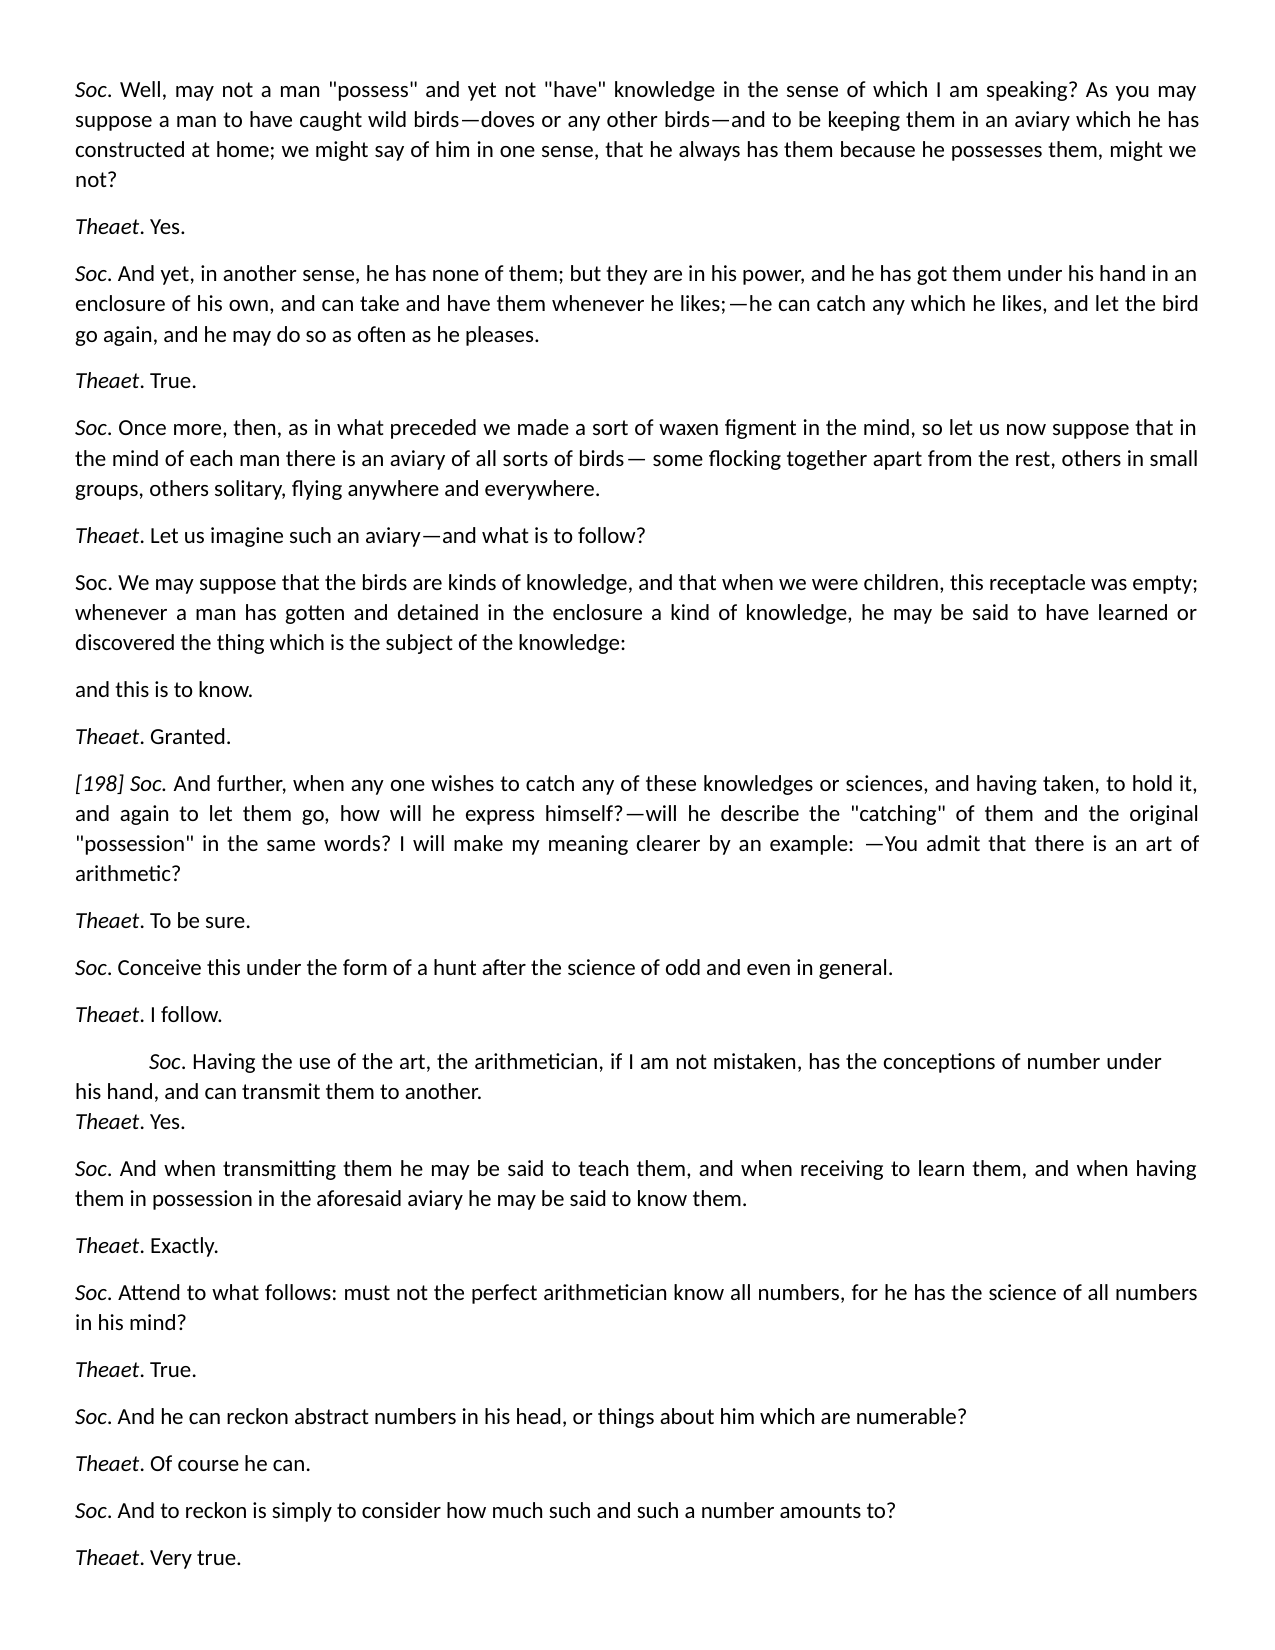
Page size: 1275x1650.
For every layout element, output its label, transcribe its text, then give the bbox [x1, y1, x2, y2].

text Soc. Conceive this under the form of a hunt after the science of odd and even in general. [75, 953, 1200, 981]
text Theaet. To be sure. [75, 906, 1200, 934]
text Soc. We may suppose that the birds are kinds of knowledge, and that when we were children, this receptacle was empty; whenever a man has gotten and detained in the enclosure a kind of knowledge, he may be said to have learned or discovered the thing which is the subject of the knowledge: [75, 568, 1200, 656]
text Theaet. True. [75, 367, 1200, 395]
text Theaet. I follow. [75, 1000, 1200, 1028]
text Soc. Having the use of the art, the arithmetician, if I am not mistaken, has the conceptions of number under his hand, and can transmit them to another. [75, 1047, 1164, 1105]
text Soc. Well, may not a man "possess" and yet not "have" knowledge in the sense of which I am speaking? As you may suppose a man to have caught wild birds—doves or any other birds—and to be keeping them in an aviary which he has constructed at home; we might say of him in one sense, that he always has them because he possesses them, might we not? [75, 75, 1200, 194]
text Theaet. Yes. [75, 1107, 1200, 1135]
text Soc. Once more, then, as in what preceded we made a sort of waxen figment in the mind, so let us now suppose that in the mind of each man there is an aviary of all sorts of birds— some flocking together apart from the rest, others in small groups, others solitary, flying anywhere and everywhere. [75, 413, 1200, 502]
text Soc. And he can reckon abstract numbers in his head, or things about him which are numerable? [75, 1402, 1200, 1430]
text Soc. And yet, in another sense, he has none of them; but they are in his power, and he has got them under his hand in an enclosure of his own, and can take and have them whenever he likes;—he can catch any which he likes, and let the bird go again, and he may do so as often as he pleases. [75, 259, 1200, 348]
text Theaet. Very true. [75, 1543, 1200, 1571]
text Theaet. Of course he can. [75, 1449, 1200, 1477]
text Theaet. Let us imagine such an aviary—and what is to follow? [75, 521, 1200, 549]
text Theaet. Exactly. [75, 1231, 1200, 1259]
text Soc. Attend to what follows: must not the perfect arithmetician know all numbers, for he has the science of all numbers in his mind? [75, 1278, 1200, 1336]
text [198] Soc. And further, when any one wishes to catch any of these knowledges or sciences, and having taken, to hold it, and again to let them go, how will he express himself?—will he describe the "catching" of them and the original "possession" in the same words? I will make my meaning clearer by an example: —You admit that there is an art of arithmetic? [75, 769, 1200, 887]
text and this is to know. [75, 675, 1200, 703]
text Theaet. Granted. [75, 722, 1200, 750]
text Soc. And when transmitting them he may be said to teach them, and when receiving to learn them, and when having them in possession in the aforesaid aviary he may be said to know them. [75, 1154, 1200, 1212]
text Theaet. True. [75, 1355, 1200, 1383]
text Soc. And to reckon is simply to consider how much such and such a number amounts to? [75, 1496, 1200, 1524]
text Theaet. Yes. [75, 212, 1200, 241]
